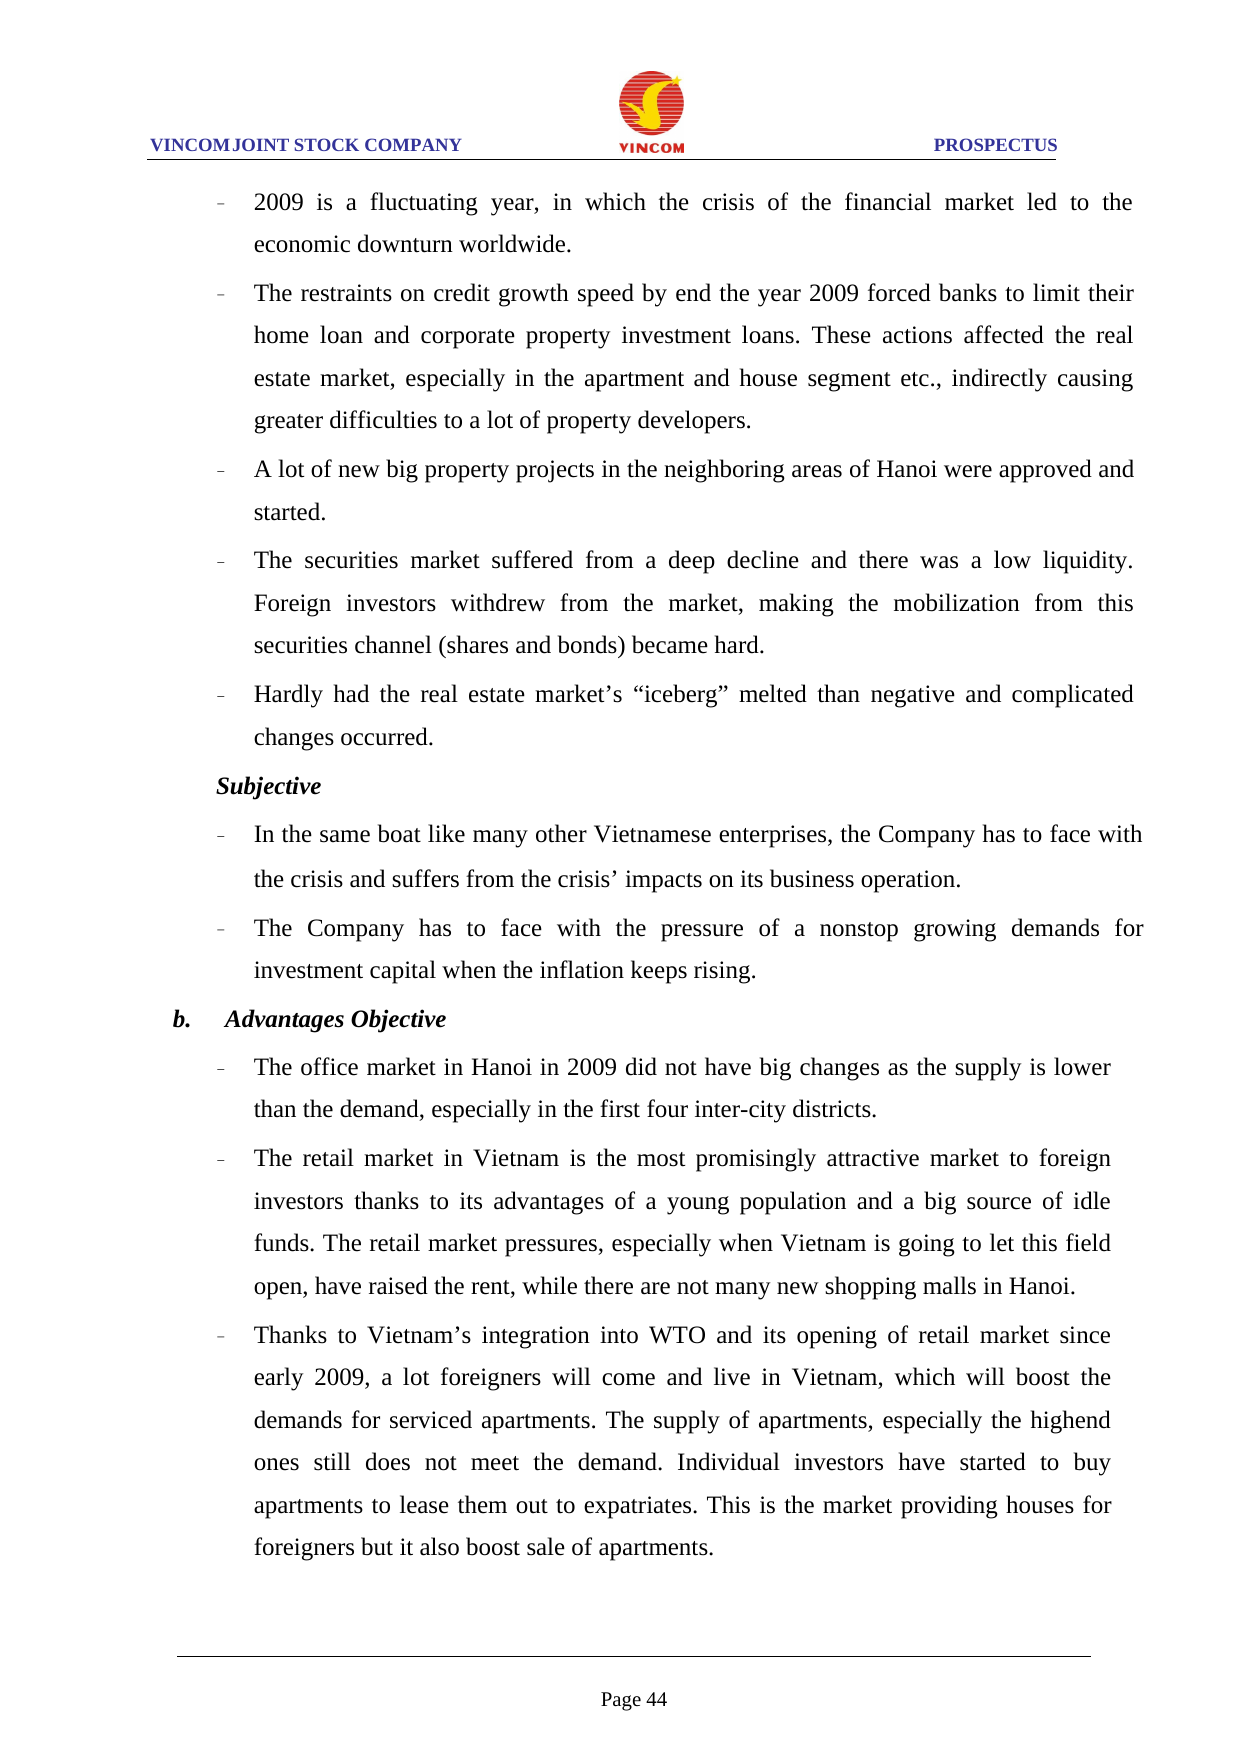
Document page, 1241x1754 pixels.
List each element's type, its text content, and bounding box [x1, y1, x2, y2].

picture [217, 1326, 232, 1344]
list A lot of new big property projects in the neighboring areas of Hanoi were approved and started. [216, 454, 1135, 526]
picture [217, 193, 232, 211]
picture [619, 71, 684, 153]
picture [217, 461, 232, 478]
picture [217, 686, 232, 703]
list The office market in Hanoi in 2009 did not have big changes as the supply is lower than the demand, especially in the first four inter-city districts. [216, 1052, 1112, 1123]
list In the same boat like many other Vietnamese enterprises, the Company has to face with the crisis and suffers from the crisis’ impacts on its business operation. [216, 819, 1144, 893]
list The securities market suffered from a deep decline and there was a low liquidity. Foreign investors withdrew from the market, making the mobilization from this securities channel (shares and bonds) became hard. [216, 546, 1135, 659]
list Hardly had the real estate market’s “iceberg” melted than negative and complicated changes occurred. [216, 679, 1135, 751]
list Thanks to Vietnam’s integration into WTO and its opening of retail market since early 2009, a lot foreigners will come and live in Vietnam, which will boost the demands for serviced apartments. The supply of apartments, especially the highend ones still does not meet the demand. Individual investors have started to buy apartments to lease them out to expatriates. This is the market providing houses for foreigners but it also boost sale of apartments. [216, 1320, 1112, 1561]
picture [217, 1059, 232, 1076]
picture [217, 826, 232, 843]
picture [217, 284, 232, 302]
list The restraints on credit growth speed by end the year 2009 forced banks to limit their home loan and corporate property investment loans. These actions affected the real estate market, especially in the apartment and house segment etc., indirectly causing greater difficulties to a lot of property developers. [216, 278, 1135, 434]
list 2009 is a fluctuating year, in which the crisis of the financial market led to the economic downturn worldwide. [216, 187, 1135, 258]
picture [217, 1150, 232, 1167]
subtitle Subjective [216, 771, 1053, 800]
picture [217, 552, 232, 569]
picture [217, 919, 232, 937]
list The retail market in Vietnam is the most promisingly attractive market to foreign investors thanks to its advantages of a young population and a big source of idle funds. The retail market pressures, especially when Vietnam is going to let this field open, have raised the rent, while there are not many new shopping malls in Hanoi. [216, 1143, 1112, 1299]
subtitle b. Advantages Objective [173, 1004, 1053, 1033]
list The Company has to face with the pressure of a nonstop growing demands for investment capital when the inflation keeps rising. [216, 913, 1144, 984]
